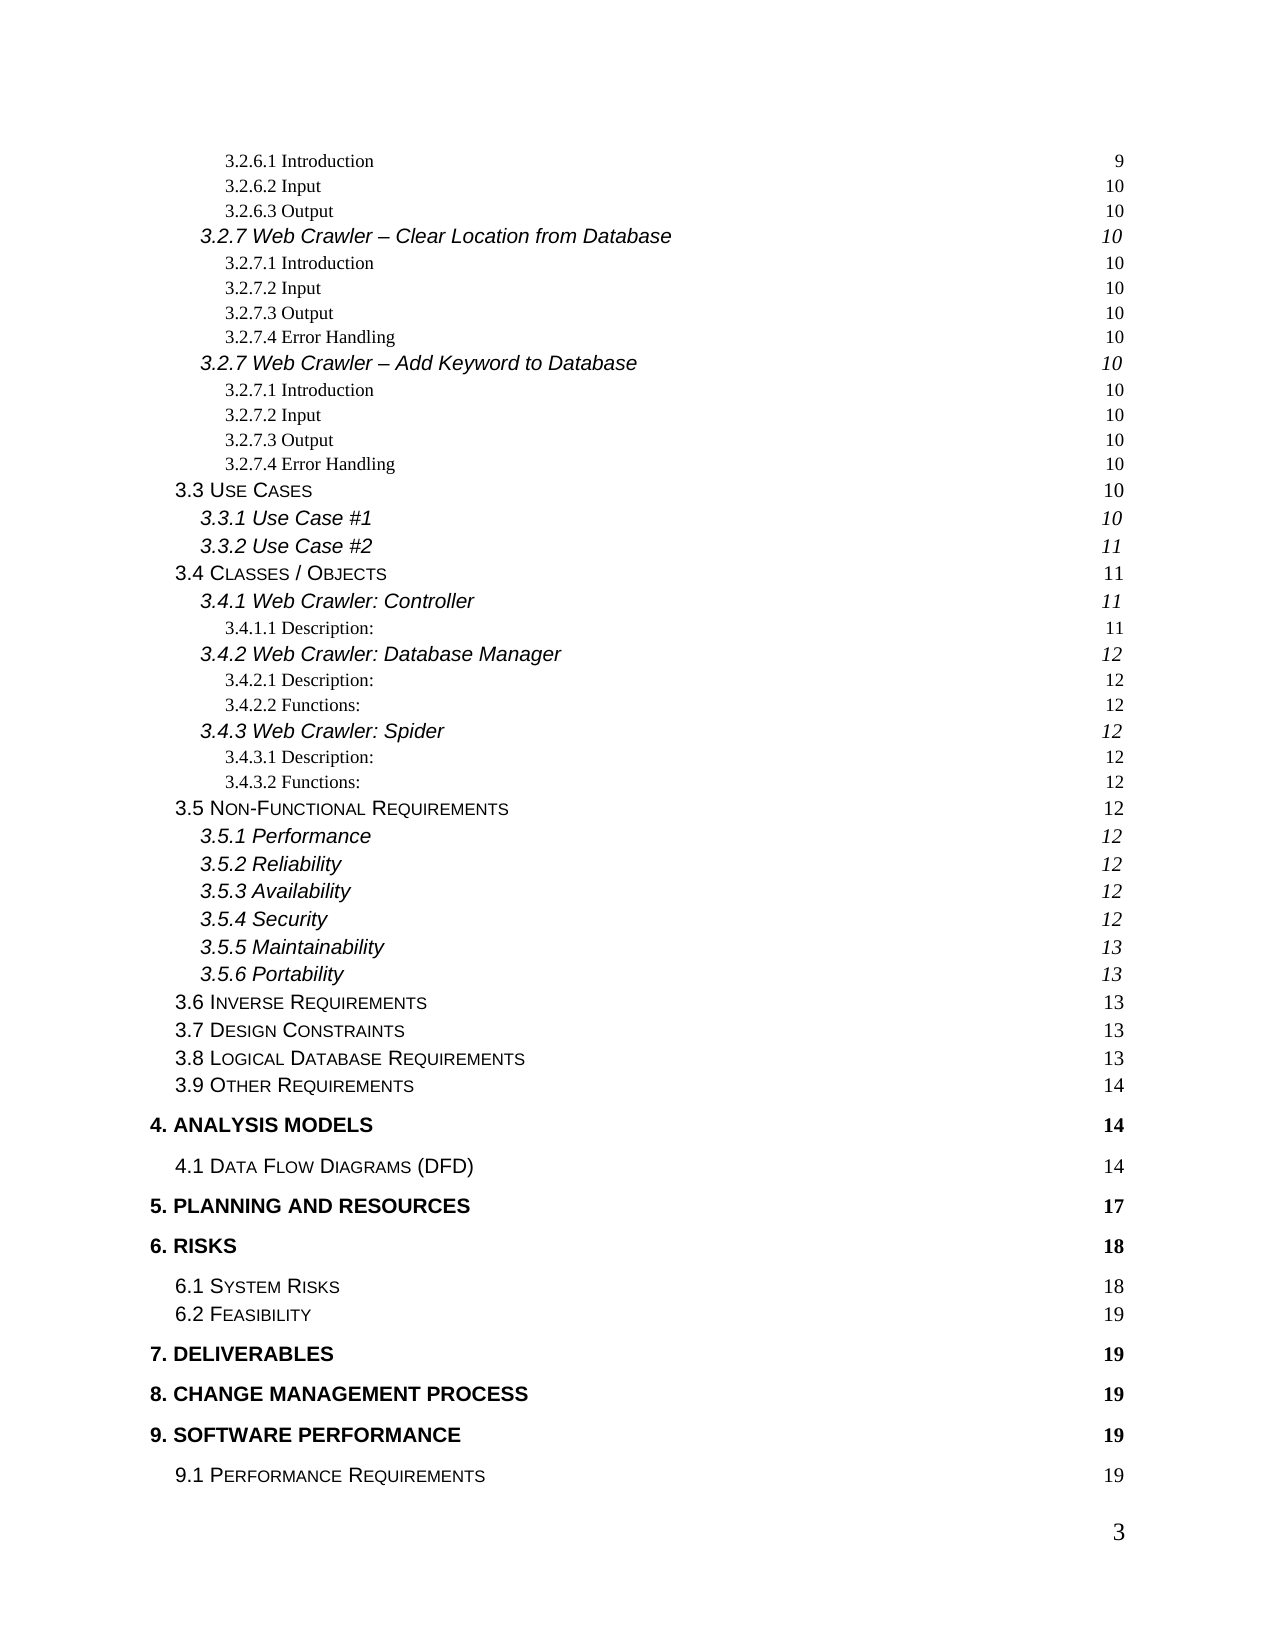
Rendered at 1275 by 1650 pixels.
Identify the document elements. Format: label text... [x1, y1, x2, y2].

text 3.4.1.1 Description: 11 [225, 617, 1125, 638]
text 3.2.7.2 Input 10 [225, 404, 1125, 425]
text 3.5.1 Performance 12 [200, 824, 1125, 848]
text 3.4.1 Web Crawler: Controller 11 [200, 589, 1125, 613]
text 3.5 Non-Functional Requirements 12 [175, 796, 1125, 820]
text 5. Planning and Resources 17 [150, 1194, 1125, 1218]
text 9.1 Performance Requirements 19 [175, 1463, 1125, 1487]
text 3.2.7.2 Input 10 [225, 277, 1125, 298]
text 3.2.7.4 Error Handling 10 [225, 453, 1125, 475]
text 3.4.2 Web Crawler: Database Manager 12 [200, 641, 1125, 666]
text 3.2.7.3 Output 10 [225, 428, 1125, 450]
text 3.4.2.1 Description: 12 [225, 669, 1125, 691]
text 3.2.6.3 Output 10 [225, 199, 1125, 221]
text 6. Risks 18 [150, 1234, 1125, 1258]
text 3.2.7 Web Crawler – Add Keyword to Database 10 [200, 351, 1125, 375]
text 3.6 Inverse Requirements 13 [175, 990, 1125, 1014]
text 3.2.7.3 Output 10 [225, 302, 1125, 323]
text 4.1 Data Flow Diagrams (DFD) 14 [175, 1153, 1125, 1178]
text 3.2.7 Web Crawler – Clear Location from Database 10 [200, 224, 1125, 248]
text 3.3.1 Use Case #1 10 [200, 506, 1125, 530]
text 3.2.7.1 Introduction 10 [225, 379, 1125, 401]
text 6.1 System Risks 18 [175, 1274, 1125, 1298]
text 6.2 Feasibility 19 [175, 1302, 1125, 1326]
text 3.2.7.4 Error Handling 10 [225, 326, 1125, 348]
text 3.7 Design Constraints 13 [175, 1018, 1125, 1042]
text 3.4 Classes / Objects 11 [175, 561, 1125, 585]
text 3.5.5 Maintainability 13 [200, 934, 1125, 959]
text 3.5.2 Reliability 12 [200, 851, 1125, 876]
text 3.9 Other Requirements 14 [175, 1073, 1125, 1097]
text 3.4.2.2 Functions: 12 [225, 694, 1125, 716]
text 3.4.3.1 Description: 12 [225, 746, 1125, 768]
text 3.5.4 Security 12 [200, 907, 1125, 931]
text 7. Deliverables 19 [150, 1342, 1125, 1366]
text 3.4.3 Web Crawler: Spider 12 [200, 719, 1125, 743]
text 3.5.3 Availability 12 [200, 879, 1125, 903]
text 3.2.7.1 Introduction 10 [225, 252, 1125, 274]
text 3.8 Logical Database Requirements 13 [175, 1045, 1125, 1069]
text 3.3.2 Use Case #2 11 [200, 533, 1125, 558]
text 3.2.6.1 Introduction 9 [225, 150, 1125, 172]
text 3.2.6.2 Input 10 [225, 175, 1125, 196]
text 3.4.3.2 Functions: 12 [225, 771, 1125, 793]
text 3.3 Use Cases 10 [175, 478, 1125, 502]
text 4. Analysis Models 14 [150, 1113, 1125, 1137]
text 9. Software Performance 19 [150, 1422, 1125, 1447]
text 3.5.6 Portability 13 [200, 962, 1125, 986]
text 8. Change Management Process 19 [150, 1382, 1125, 1406]
